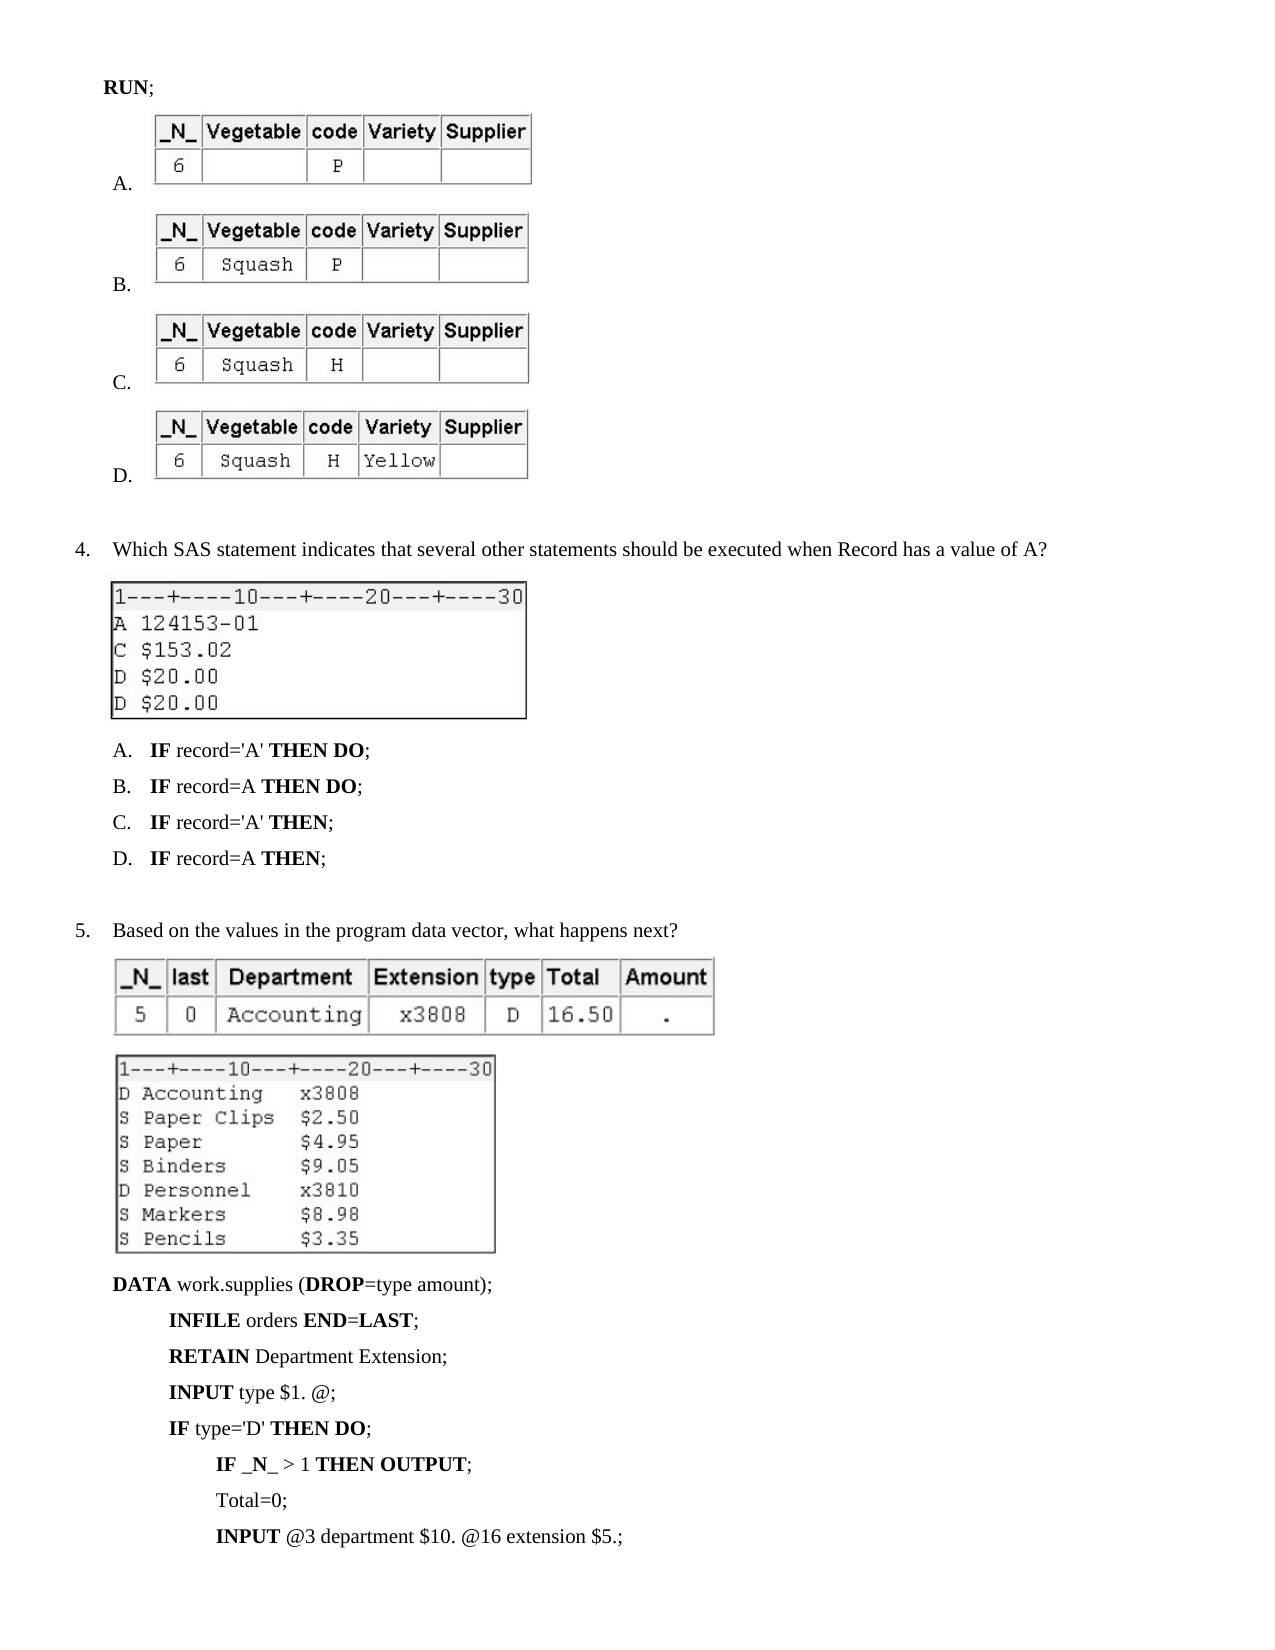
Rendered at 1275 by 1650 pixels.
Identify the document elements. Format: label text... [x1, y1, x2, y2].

list Based on the values in the program data vector, what happens next? [75, 918, 1200, 942]
list IF record='A' THEN DO; [112, 738, 1200, 762]
text INPUT type $1. @; [112, 1379, 1200, 1404]
text IF _N_ > 1 THEN OUTPUT; [112, 1452, 1200, 1476]
text INFILE orders END=LAST; [112, 1307, 1200, 1332]
text DATA work.supplies (DROP=type amount); [112, 1271, 1200, 1296]
list IF record=A THEN DO; [112, 774, 1200, 798]
text RUN; [103, 75, 1200, 99]
text RETAIN Department Extension; [112, 1343, 1200, 1368]
text Total=0; [112, 1488, 1200, 1512]
text IF type='D' THEN DO; [112, 1416, 1200, 1440]
picture [112, 1051, 500, 1258]
picture [112, 954, 716, 1038]
list IF record=A THEN; [112, 846, 1200, 870]
list IF record='A' THEN; [112, 810, 1200, 834]
list Which SAS statement indicates that several other statements should be executed when Record has a value of A? [75, 537, 1200, 561]
text INPUT @3 department $10. @16 extension $5.; [112, 1524, 1200, 1548]
